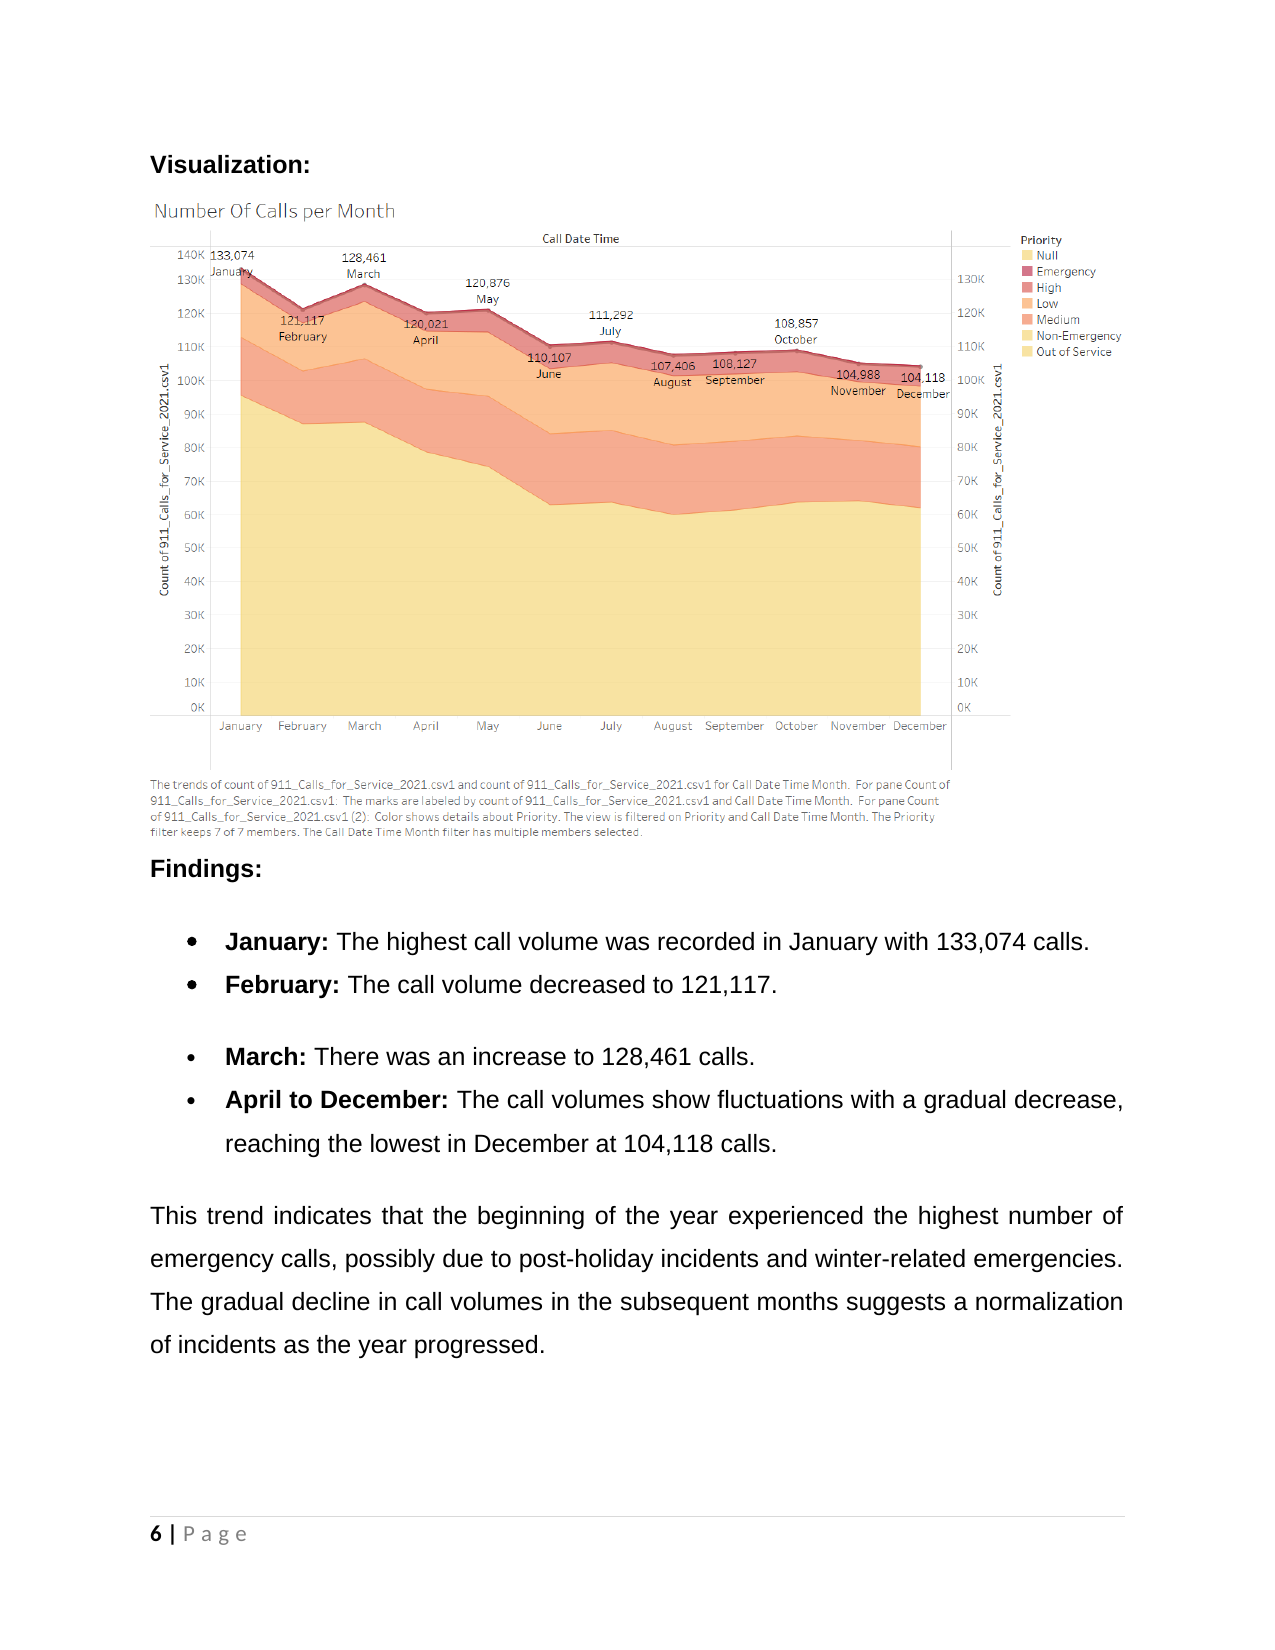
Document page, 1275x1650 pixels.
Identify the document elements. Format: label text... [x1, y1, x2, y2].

text This trend indicates that the beginning of the year experienced the highest number of emergency calls, possibly due to post-holiday incidents and winter-related emergencies. The gradual decline in call volumes in the subsequent months suggests a normalization of incidents as the year progressed. [150, 1201, 1125, 1359]
list April to December: The call volumes show fluctuations with a gradual decrease, reaching the lowest in December at 104,118 calls. [187, 1086, 1125, 1157]
picture [150, 192, 1125, 841]
list January: The highest call volume was recorded in January with 133,074 calls. [187, 927, 1125, 956]
text Visualization:Findings: [150, 150, 1125, 192]
text Visualization:Findings: [150, 841, 1125, 883]
list March: There was an increase to 128,461 calls. [187, 1042, 1125, 1071]
list February: The call volume decreased to 121,117. [187, 970, 1125, 999]
